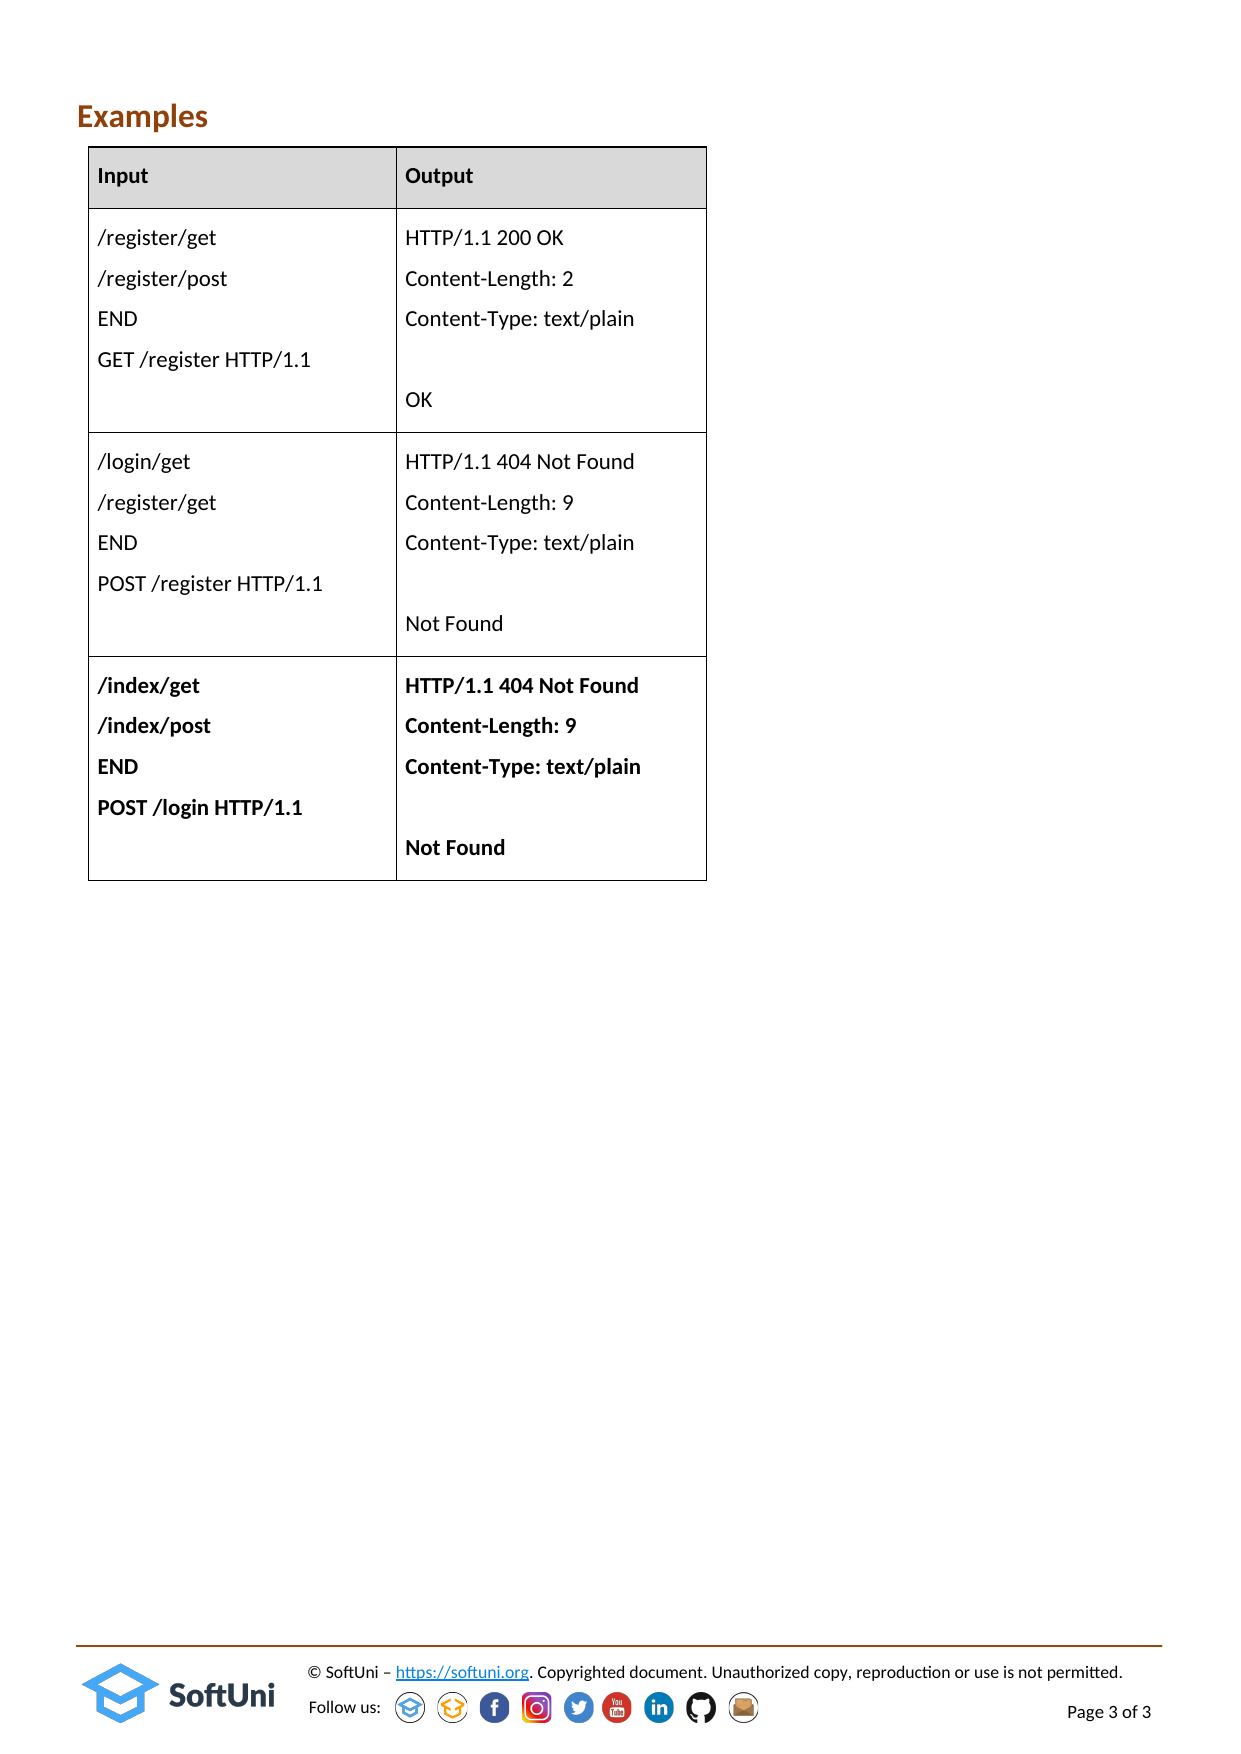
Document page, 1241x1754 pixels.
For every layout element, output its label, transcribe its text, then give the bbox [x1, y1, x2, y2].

table_cell /register/get /register/post END GET /register HTTP/1.1 [89, 209, 396, 432]
picture [644, 1714, 653, 1723]
table_cell HTTP/1.1 404 Not Found Content-Length: 9 Content-Type: text/plain Not Found [397, 657, 706, 880]
picture [479, 1692, 510, 1723]
picture [75, 1658, 281, 1729]
picture [437, 1692, 468, 1723]
picture [658, 1705, 667, 1714]
picture [644, 1692, 653, 1701]
picture [686, 1692, 716, 1723]
table_cell HTTP/1.1 404 Not Found Content-Length: 9 Content-Type: text/plain Not Found [397, 433, 706, 656]
picture [665, 1714, 674, 1723]
picture [522, 1692, 552, 1723]
subtitle Examples [77, 95, 1163, 136]
table_header Input [89, 148, 396, 208]
picture [665, 1692, 674, 1701]
table_cell /login/get /register/get END POST /register HTTP/1.1 [89, 433, 396, 656]
table_cell /index/get /index/post END POST /login HTTP/1.1 [89, 657, 396, 880]
picture [602, 1692, 632, 1723]
picture [395, 1692, 425, 1723]
picture [564, 1692, 594, 1723]
table_cell HTTP/1.1 200 OK Content-Length: 2 Content-Type: text/plain OK [397, 209, 706, 432]
picture [728, 1692, 759, 1723]
table_header Output [397, 148, 706, 208]
